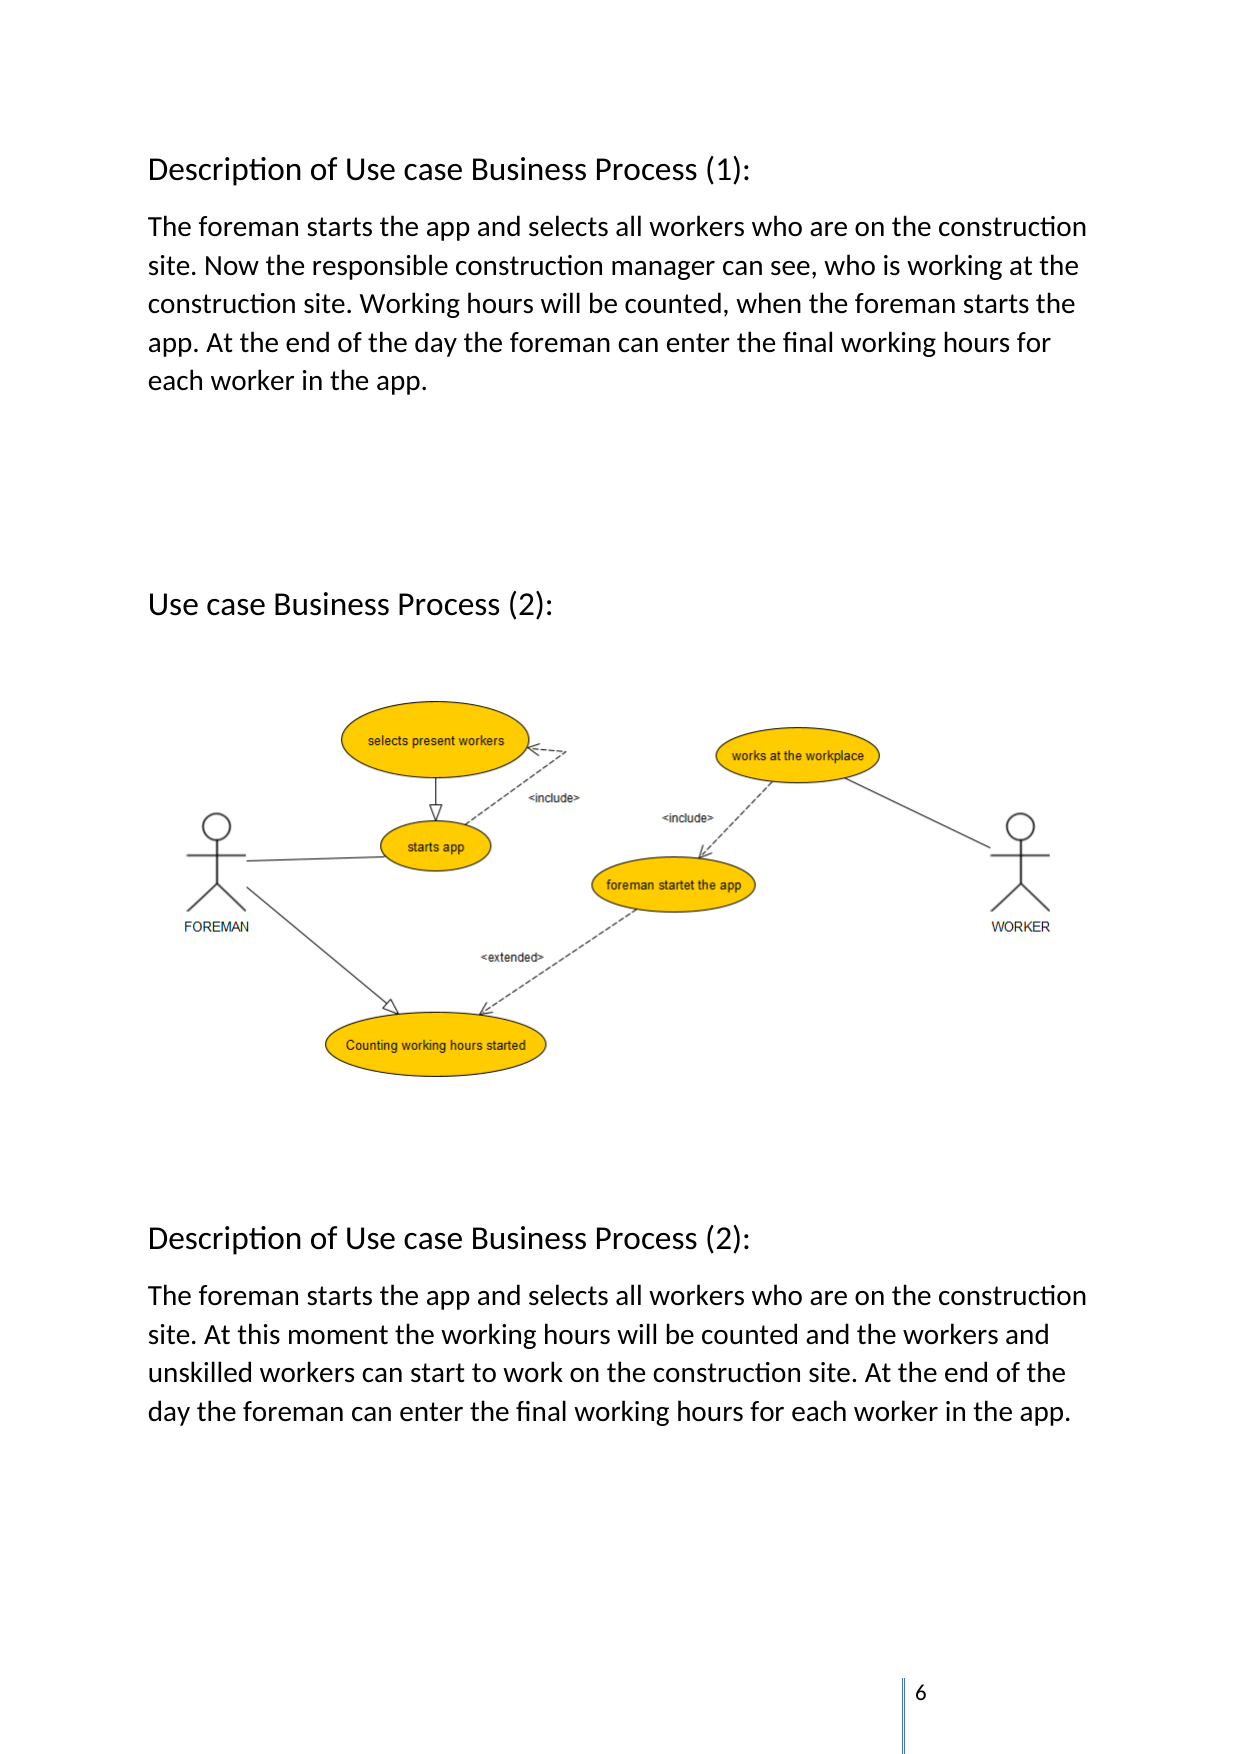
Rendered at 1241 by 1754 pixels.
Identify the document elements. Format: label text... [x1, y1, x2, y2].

text Use case Business Process (2): [148, 582, 1092, 623]
picture [147, 643, 1093, 1138]
text The foreman starts the app and selects all workers who are on the construction site. At this moment the working hours will be counted and the workers and unskilled workers can start to work on the construction site. At the end of the day the foreman can enter the final working hours for each worker in the app. [148, 1277, 1092, 1428]
text Description of Use case Business Process (1): [148, 148, 1092, 188]
text Description of Use case Business Process (2): [148, 1217, 1092, 1257]
text The foreman starts the app and selects all workers who are on the construction site. Now the responsible construction manager can see, who is working at the construction site. Working hours will be counted, when the foreman starts the app. At the end of the day the foreman can enter the final working hours for each worker in the app. [148, 208, 1092, 398]
